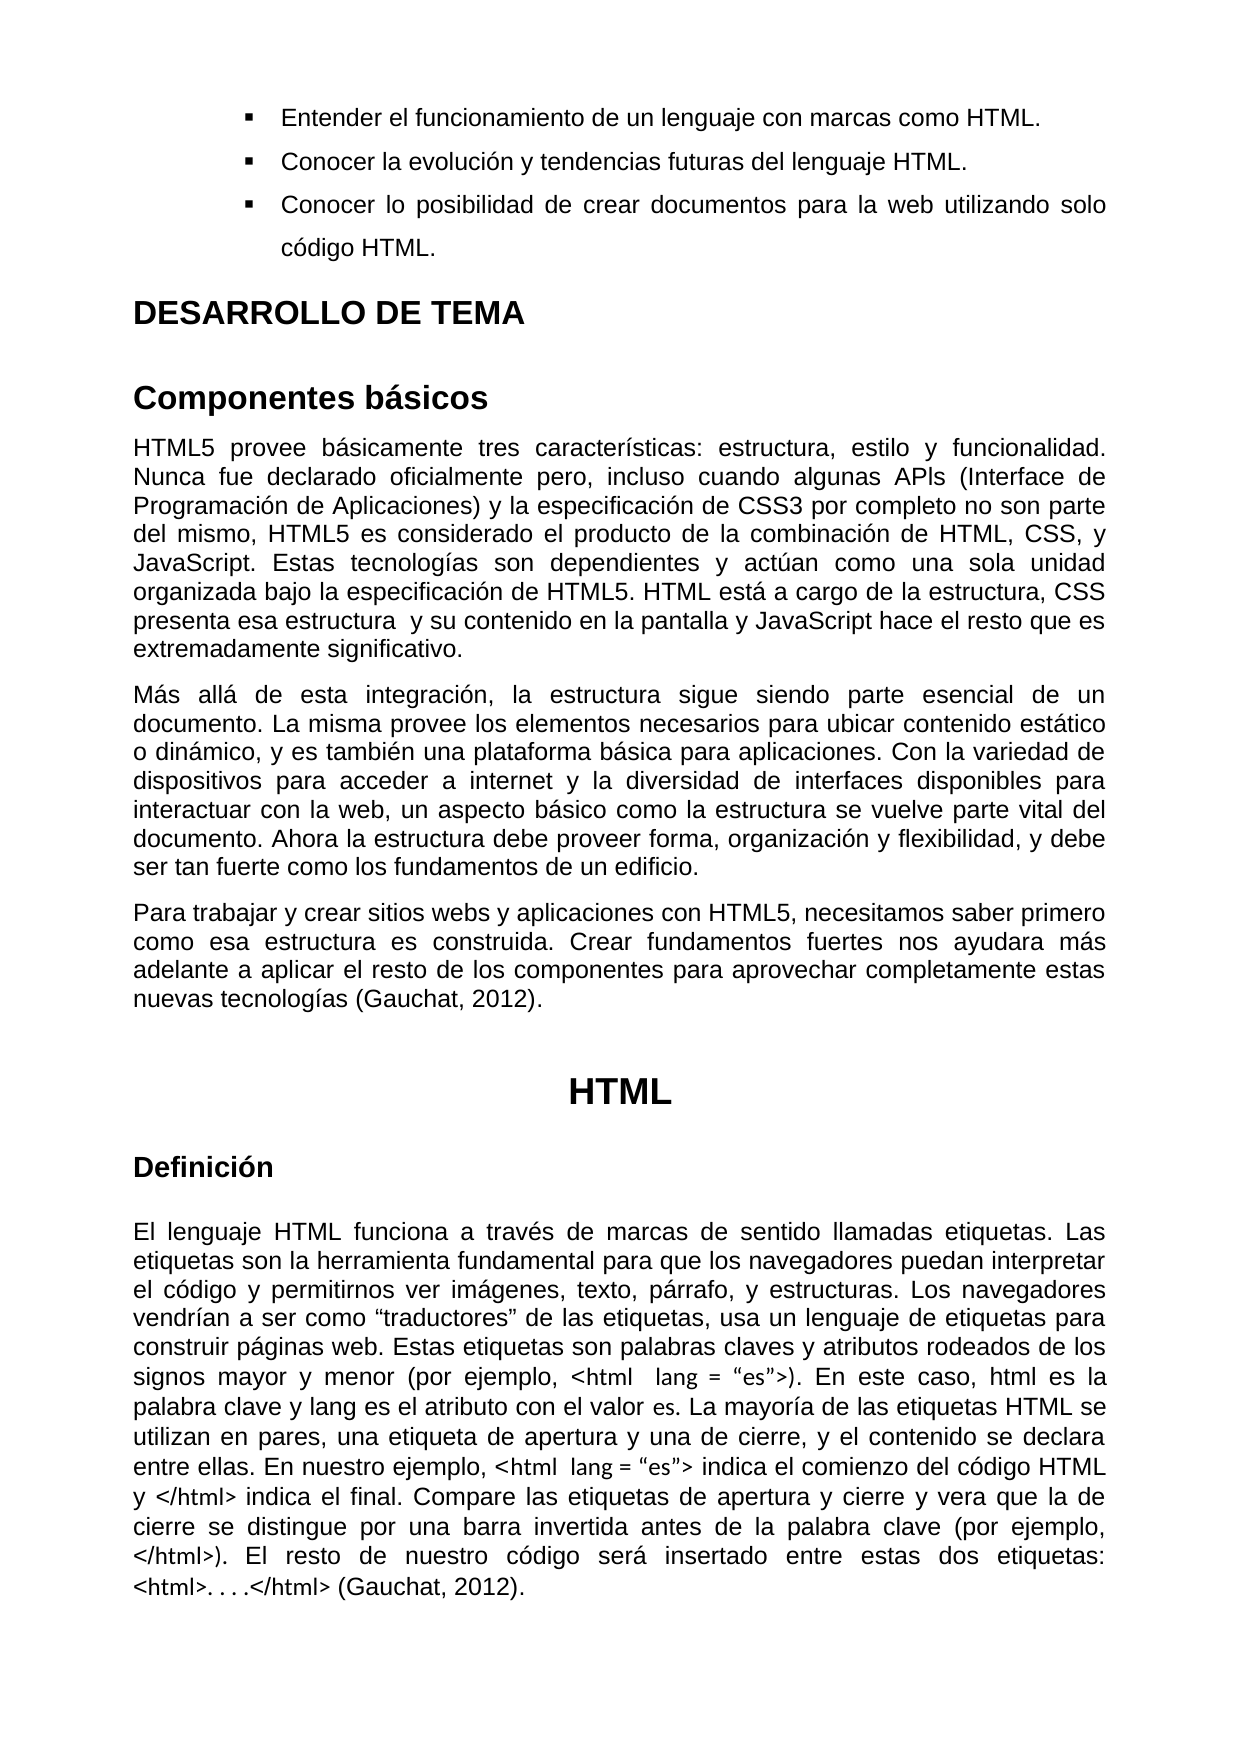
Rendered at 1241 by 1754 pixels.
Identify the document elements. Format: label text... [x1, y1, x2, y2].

text Para trabajar y crear sitios webs y aplicaciones con HTML5, necesitamos saber primero como esa estructura es construida. Crear fundamentos fuertes nos ayudara más adelante a aplicar el resto de los componentes para aprovechar completamente estas nuevas tecnologías. [133, 898, 1107, 1013]
text El lenguaje HTML funciona a través de marcas de sentido llamadas etiquetas. Las etiquetas son la herramienta fundamental para que los navegadores puedan interpretar el código y permitirnos ver imágenes, texto, párrafo, y estructuras. Los navegadores vendrían a ser como “traductores” de las etiquetas, usa un lenguaje de etiquetas para construir páginas web. Estas etiquetas son palabras claves y atributos rodeados de los signos mayor y menor (por ejemplo, <html lang = “es”>). En este caso, html es la palabra clave y lang es el atributo con el valor es. La mayoría de las etiquetas HTML se utilizan en pares, una etiqueta de apertura y una de cierre, y el contenido se declara entre ellas. En nuestro ejemplo, <html lang = “es”> indica el comienzo del código HTML y </html> indica el final. Compare las etiquetas de apertura y cierre y vera que la de cierre se distingue por una barra invertida antes de la palabra clave (por ejemplo, </html>). El resto de nuestro código será insertado entre estas dos etiquetas: <html>. . . .</html>. [133, 1217, 1107, 1602]
text HTML5 provee básicamente tres características: estructura, estilo y funcionalidad. Nunca fue declarado oficialmente pero, incluso cuando algunas APls (Interface de Programación de Aplicaciones) y la especificación de CSS3 por completo no son parte del mismo, HTML5 es considerado el producto de la combinación de HTML, CSS, y JavaScript. Estas tecnologías son dependientes y actúan como una sola unidad organizada bajo la especificación de HTML5. HTML está a cargo de la estructura, CSS presenta esa estructura y su contenido en la pantalla y JavaScript hace el resto que es extremadamente significativo. [133, 433, 1107, 663]
list Conocer lo posibilidad de crear documentos para la web utilizando solo código HTML. [243, 190, 1107, 262]
text Componentes básicos [133, 378, 1107, 417]
text Más allá de esta integración, la estructura sigue siendo parte esencial de un documento. La misma provee los elementos necesarios para ubicar contenido estático o dinámico, y es también una plataforma básica para aplicaciones. Con la variedad de dispositivos para acceder a internet y la diversidad de interfaces disponibles para interactuar con la web, un aspecto básico como la estructura se vuelve parte vital del documento. Ahora la estructura debe proveer forma, organización y flexibilidad, y debe ser tan fuerte como los fundamentos de un edificio. [133, 680, 1107, 881]
list Entender el funcionamiento de un lenguaje con marcas como HTML. [243, 103, 1107, 132]
text HTML [133, 1069, 1107, 1112]
text Definición [133, 1150, 1107, 1184]
text DESARROLLO DE TEMA [133, 293, 1107, 331]
list Conocer la evolución y tendencias futuras del lenguaje HTML. [243, 147, 1107, 176]
